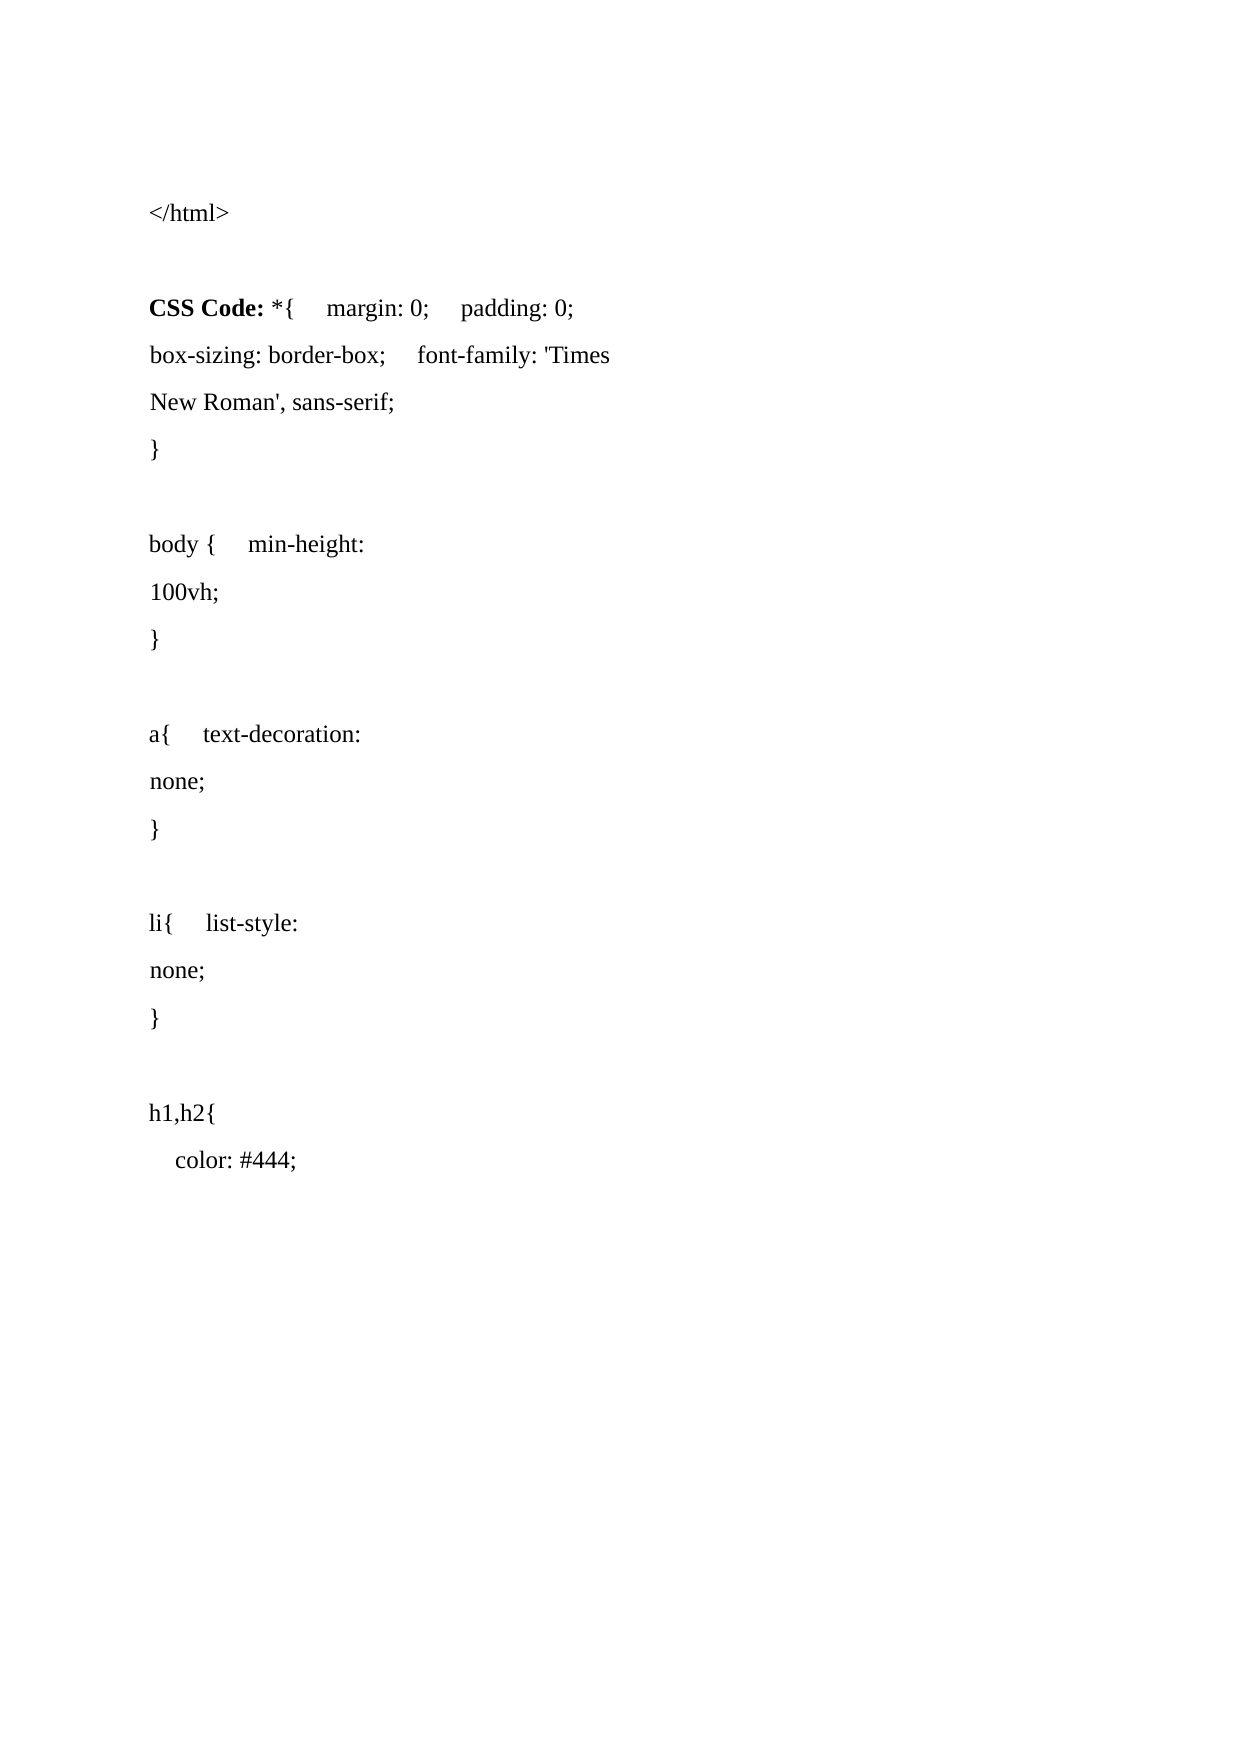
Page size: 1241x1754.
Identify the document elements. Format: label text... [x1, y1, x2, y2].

text a{ text-decoration: none; [148, 719, 395, 795]
text li{ list-style: none; [148, 908, 330, 984]
text h1,h2{ [148, 1098, 1083, 1126]
text CSS Code: *{ margin: 0; padding: 0; box-sizing: border-box; font-family: 'Times New Roman', sans-serif; [148, 293, 621, 416]
text } [148, 814, 1083, 842]
text } [148, 1003, 1083, 1032]
text </html> [148, 198, 1083, 227]
text color: #444; [175, 1145, 1083, 1174]
text body { min-height: 100vh; [148, 529, 367, 605]
text } [148, 434, 1083, 463]
text } [148, 624, 1083, 653]
